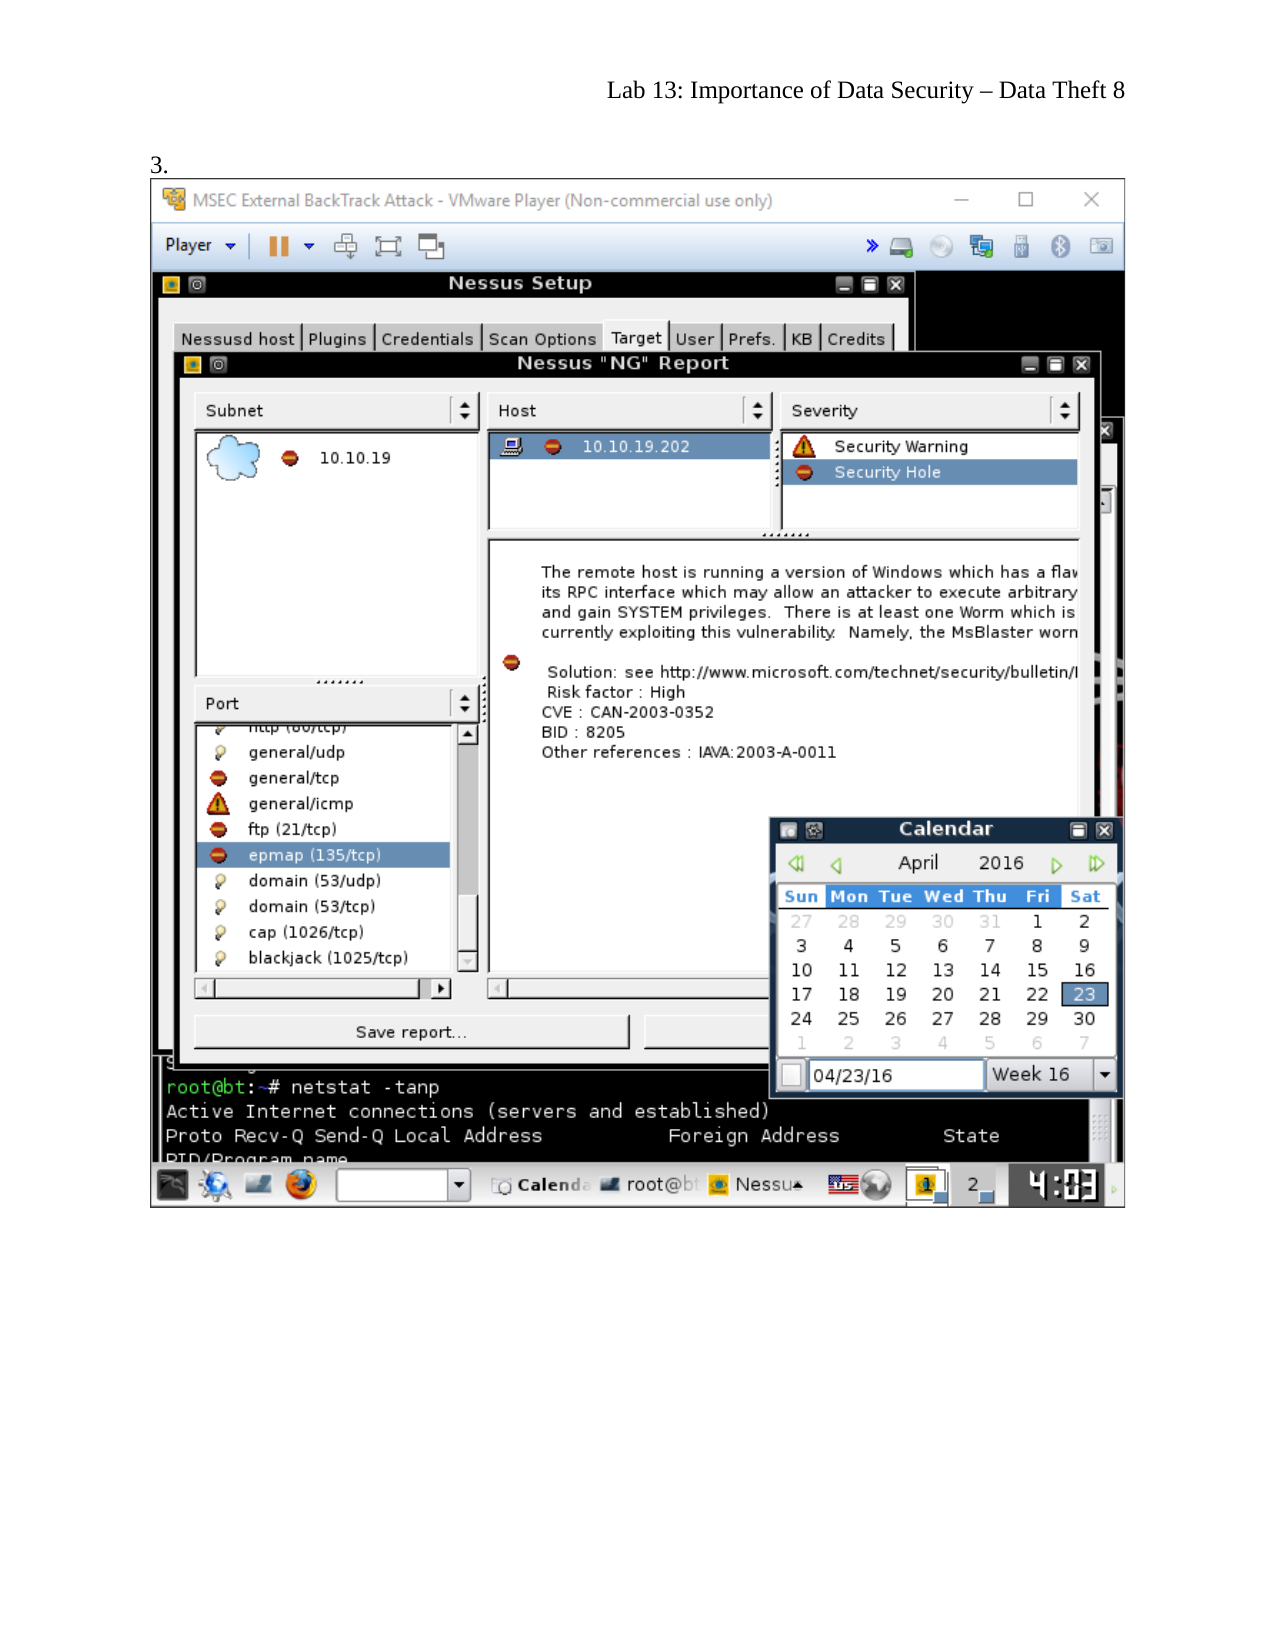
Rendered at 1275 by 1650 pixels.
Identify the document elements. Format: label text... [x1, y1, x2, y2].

picture [150, 178, 1125, 1208]
text 3. [150, 150, 1125, 178]
